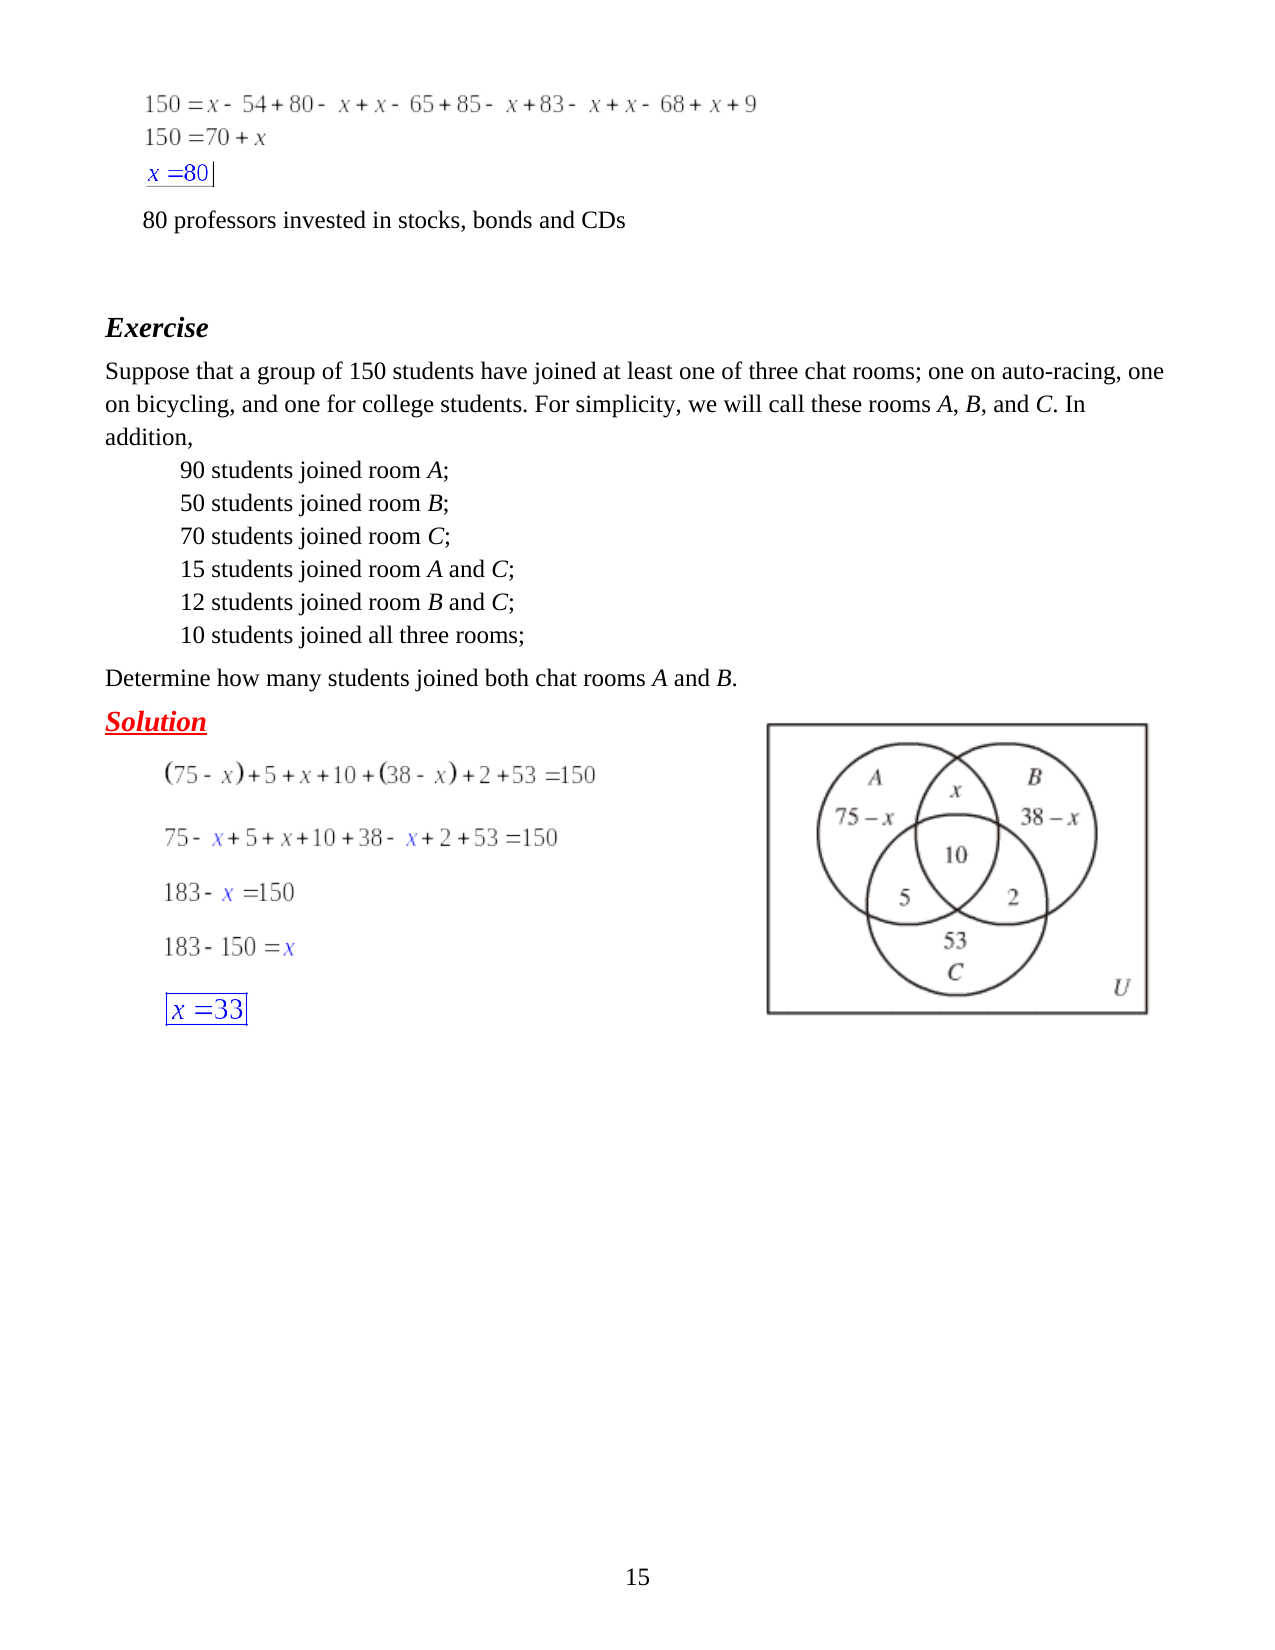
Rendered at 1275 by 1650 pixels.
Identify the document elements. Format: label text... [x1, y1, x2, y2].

text 80 professors invested in stocks, bonds and CDs [142, 205, 1170, 233]
text 15 students joined room A and C; [180, 554, 1170, 583]
text Determine how many students joined both chat rooms A and B. [105, 663, 1170, 692]
text Suppose that a group of 150 students have joined at least one of three chat rooms; one on auto-racing, one on bicycling, and one for college students. For simplicity, we will call these rooms A, B, and C. In addition, [105, 356, 1170, 451]
text 70 students joined room C; [180, 521, 1170, 549]
text 50 students joined room B; [180, 488, 1170, 517]
picture [762, 715, 1153, 1017]
text Exercise [105, 310, 1170, 343]
text 10 students joined all three rooms; [180, 620, 1170, 649]
text 90 students joined room A; [180, 455, 1170, 483]
text 12 students joined room B and C; [180, 587, 1170, 616]
text Solution [105, 704, 1170, 738]
